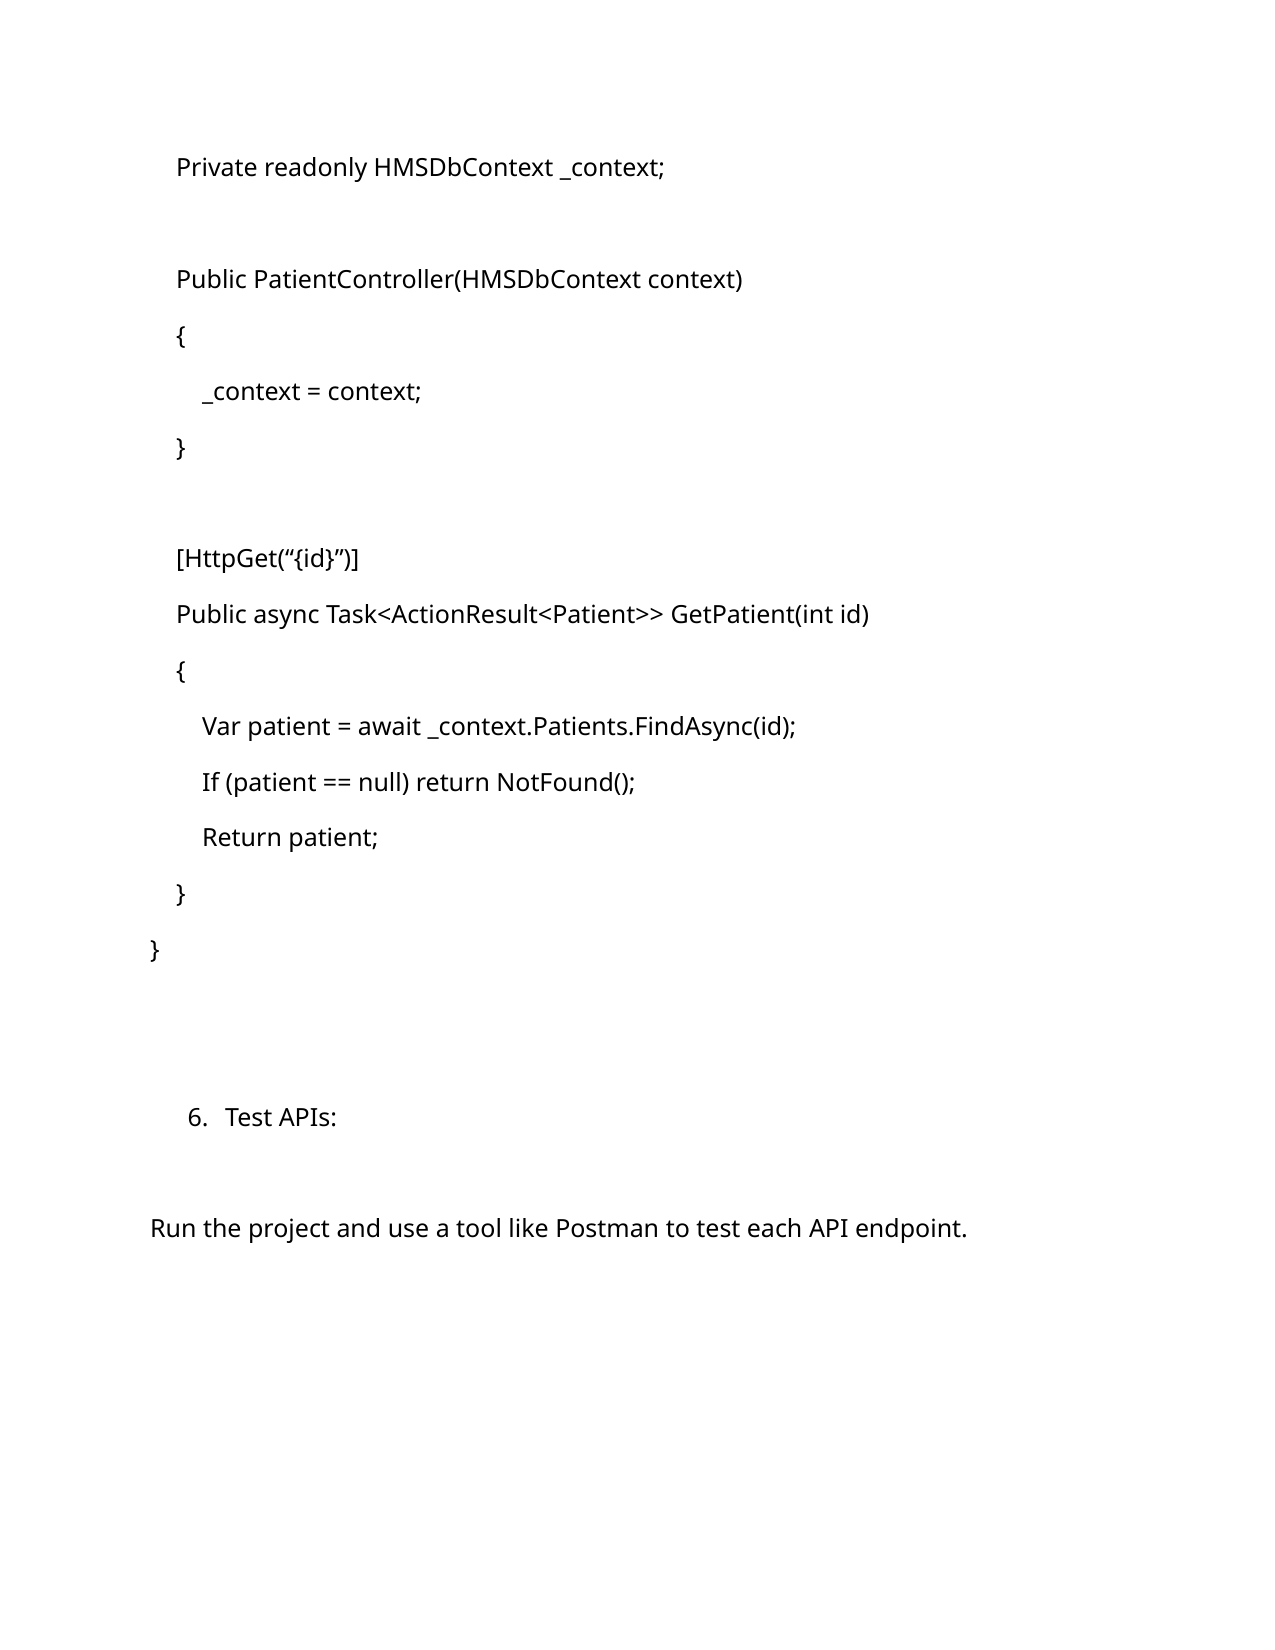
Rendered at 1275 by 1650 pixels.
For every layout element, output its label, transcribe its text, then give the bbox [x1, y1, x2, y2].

text } [150, 876, 1125, 910]
text Var patient = await _context.Patients.FindAsync(id); [150, 708, 1125, 742]
list Test APIs: [187, 1099, 1125, 1133]
text If (patient == null) return NotFound(); [150, 764, 1125, 798]
text [HttpGet(“{id}”)] [150, 541, 1125, 575]
text _context = context; [150, 373, 1125, 407]
text Return patient; [150, 820, 1125, 854]
text { [150, 652, 1125, 687]
text } [150, 932, 1125, 966]
text Public PatientController(HMSDbContext context) [150, 262, 1125, 296]
text Run the project and use a tool like Postman to test each API endpoint. [150, 1211, 1125, 1245]
text { [150, 317, 1125, 352]
text Private readonly HMSDbContext _context; [150, 150, 1125, 184]
text Public async Task<ActionResult<Patient>> GetPatient(int id) [150, 597, 1125, 631]
text } [150, 429, 1125, 463]
